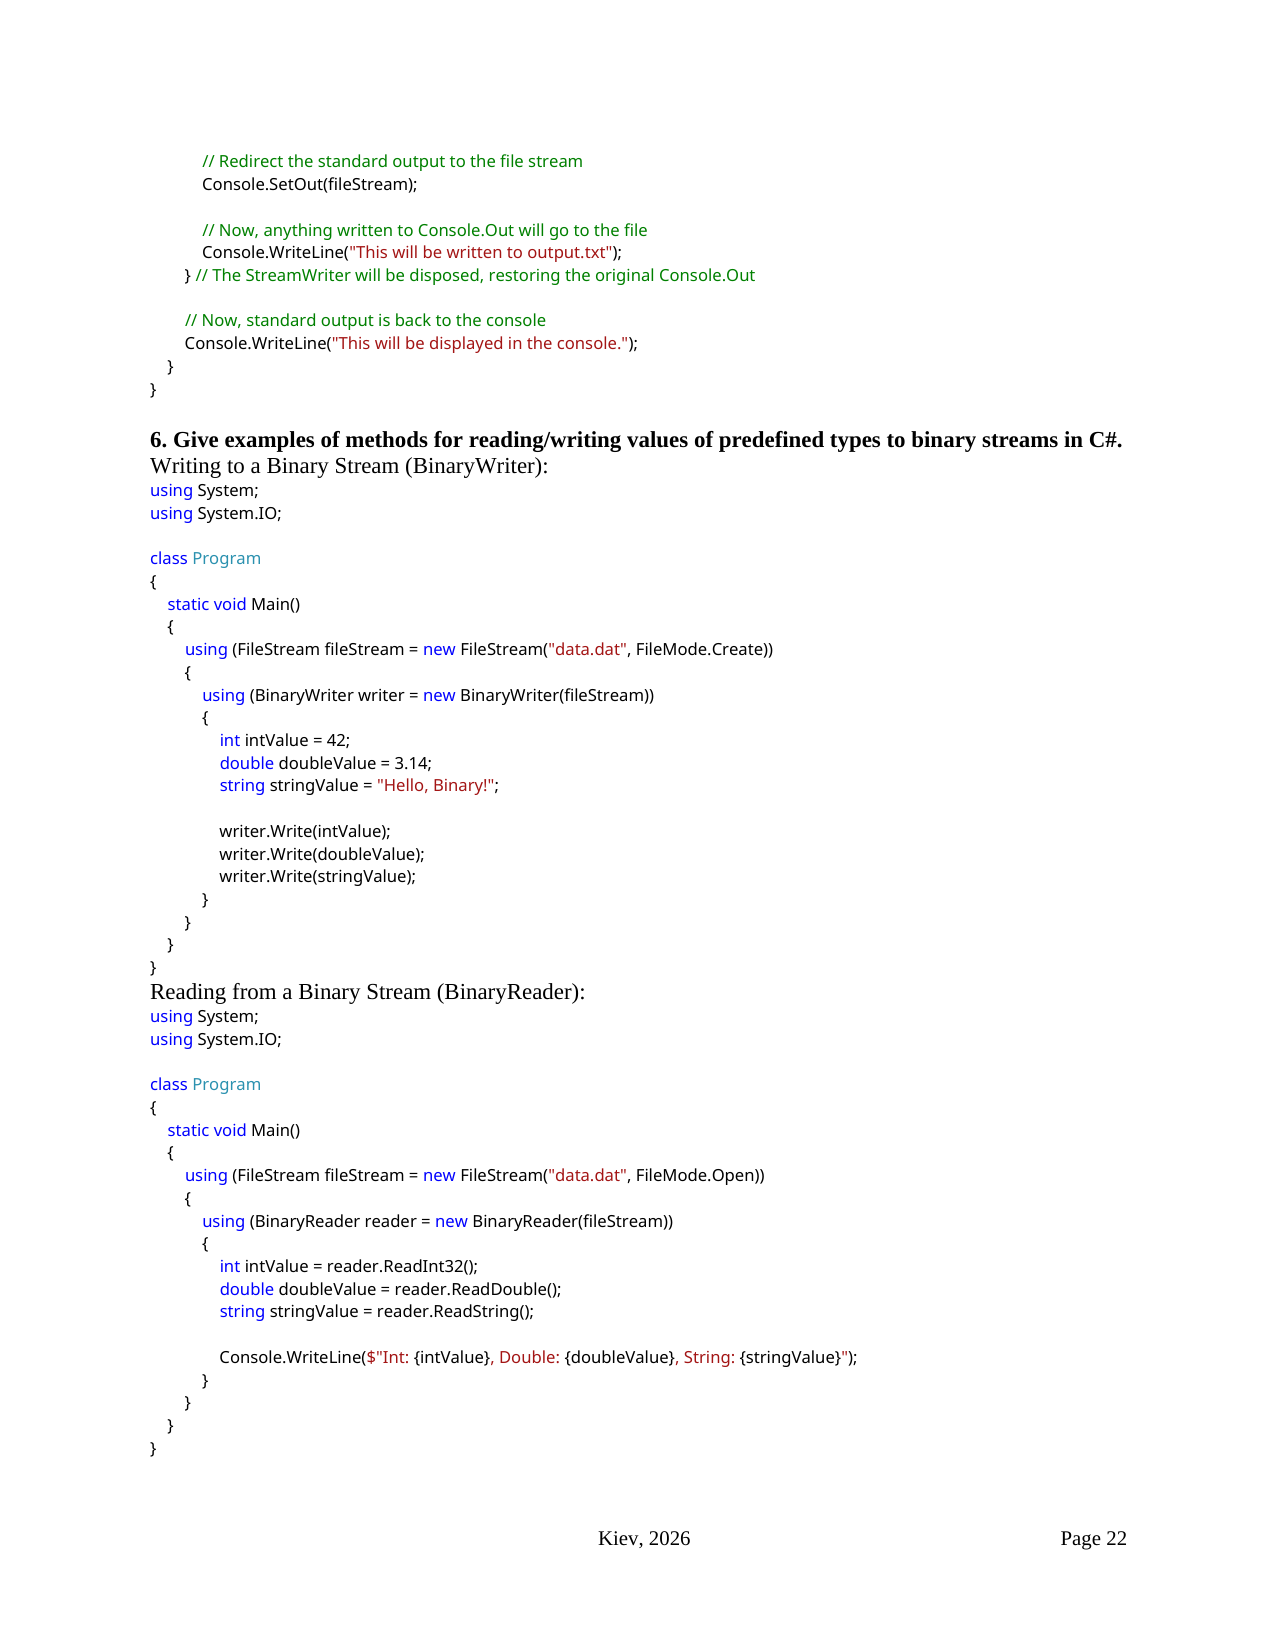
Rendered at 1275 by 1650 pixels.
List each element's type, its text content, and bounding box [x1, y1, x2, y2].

text } [150, 910, 1125, 933]
text // Now, anything written to Console.Out will go to the file [150, 218, 1125, 241]
text { [150, 1186, 1125, 1209]
text { [150, 1141, 1125, 1164]
text using (BinaryReader reader = new BinaryReader(fileStream)) [150, 1209, 1125, 1232]
text { [150, 1232, 1125, 1254]
text double doubleValue = reader.ReadDouble(); [150, 1277, 1125, 1300]
text } [150, 933, 1125, 956]
text } [150, 1413, 1125, 1436]
text { [150, 570, 1125, 592]
text { [150, 1096, 1125, 1118]
text writer.Write(doubleValue); [150, 842, 1125, 865]
text // Redirect the standard output to the file stream [150, 150, 1125, 173]
text Console.WriteLine("This will be written to output.txt"); [150, 241, 1125, 263]
text using System.IO; [150, 502, 1125, 524]
text using (FileStream fileStream = new FileStream("data.dat", FileMode.Create)) [150, 638, 1125, 661]
text } [150, 377, 1125, 400]
text writer.Write(intValue); [150, 819, 1125, 842]
text 6. Give examples of methods for reading/writing values of predefined types to binary streams in C#. [150, 426, 1125, 452]
text { [150, 706, 1125, 729]
text using System; [150, 479, 1125, 502]
text { [150, 615, 1125, 638]
text int intValue = 42; [150, 729, 1125, 751]
text } [150, 1436, 1125, 1459]
text } [150, 888, 1125, 910]
text Console.WriteLine($"Int: {intValue}, Double: {doubleValue}, String: {stringValue}"); [150, 1345, 1125, 1368]
text using System; [150, 1005, 1125, 1027]
text static void Main() [150, 592, 1125, 615]
text } [150, 1391, 1125, 1413]
text } [150, 956, 1125, 978]
text string stringValue = reader.ReadString(); [150, 1300, 1125, 1323]
text class Program [150, 1073, 1125, 1096]
text // Now, standard output is back to the console [150, 309, 1125, 332]
text } [150, 354, 1125, 377]
text Writing to a Binary Stream (BinaryWriter): [150, 452, 1125, 479]
text double doubleValue = 3.14; [150, 751, 1125, 774]
text static void Main() [150, 1118, 1125, 1141]
text Console.SetOut(fileStream); [150, 173, 1125, 195]
text using (BinaryWriter writer = new BinaryWriter(fileStream)) [150, 683, 1125, 706]
text { [150, 661, 1125, 683]
text using (FileStream fileStream = new FileStream("data.dat", FileMode.Open)) [150, 1164, 1125, 1186]
text Reading from a Binary Stream (BinaryReader): [150, 978, 1125, 1005]
text using System.IO; [150, 1027, 1125, 1050]
text } // The StreamWriter will be disposed, restoring the original Console.Out [150, 263, 1125, 286]
text writer.Write(stringValue); [150, 865, 1125, 888]
text } [150, 1368, 1125, 1391]
text class Program [150, 547, 1125, 570]
text int intValue = reader.ReadInt32(); [150, 1254, 1125, 1277]
text Console.WriteLine("This will be displayed in the console."); [150, 332, 1125, 354]
text string stringValue = "Hello, Binary!"; [150, 774, 1125, 797]
